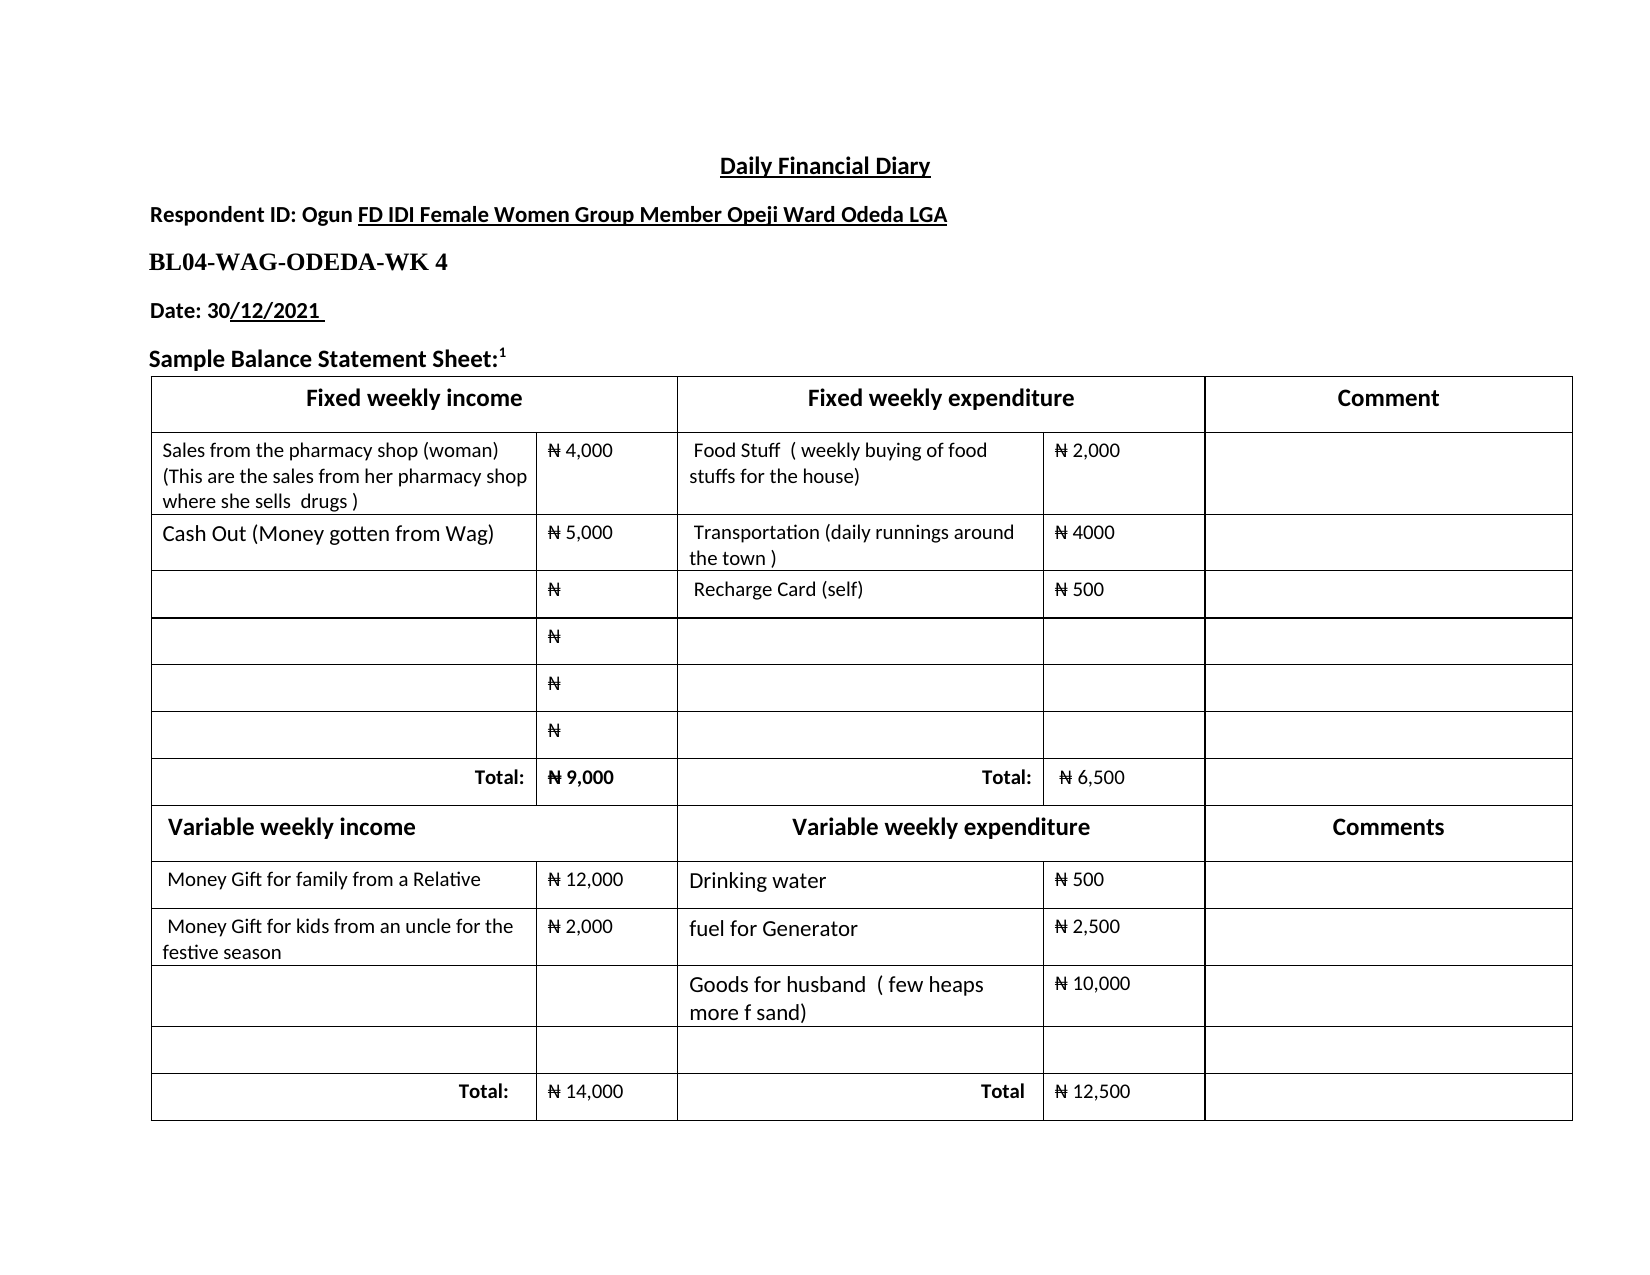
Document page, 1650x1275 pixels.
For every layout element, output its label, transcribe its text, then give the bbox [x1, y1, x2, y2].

table_cell [536, 806, 677, 861]
table_cell ₦ [537, 619, 677, 664]
table_cell ₦ [537, 712, 677, 758]
table_cell Variable weekly expenditure [678, 806, 1204, 861]
table_cell ₦ 4,000 [537, 433, 677, 514]
table_cell [152, 619, 536, 664]
table_cell [1044, 619, 1204, 664]
table_cell Food Stuff ( weekly buying of food stuffs for the house) [678, 433, 1043, 514]
table_cell [1206, 759, 1572, 805]
table_header Comment [1206, 377, 1572, 432]
table_cell [1206, 862, 1572, 908]
table_cell [1206, 1074, 1572, 1120]
table_cell Cash Out (Money gotten from Wag) [152, 515, 536, 570]
table_cell Total: [152, 1074, 536, 1120]
table_cell [152, 571, 536, 617]
table_cell ₦ 500 [1044, 571, 1204, 617]
text Respondent ID: Ogun FD IDI Female Women Group Member Opeji Ward Odeda LGA [150, 200, 1427, 228]
table_cell [678, 665, 1043, 711]
table_cell ₦ 6,500 [1044, 759, 1204, 805]
table_cell [537, 966, 677, 1026]
table_cell [152, 712, 536, 758]
table_cell [152, 966, 536, 1026]
table_cell ₦ 500 [1044, 862, 1204, 908]
table_cell Drinking water [678, 862, 1043, 908]
table_cell ₦ 12,000 [537, 862, 677, 908]
table_cell ₦ 14,000 [537, 1074, 677, 1120]
table_cell Total: [678, 759, 1043, 805]
table_cell ₦ [537, 571, 677, 617]
table_cell [1206, 1027, 1572, 1073]
table_cell ₦ 2,000 [537, 909, 677, 964]
table_cell [1206, 909, 1572, 964]
table_cell [152, 665, 536, 711]
table_cell [678, 712, 1043, 758]
table_cell [1206, 571, 1572, 617]
table_cell fuel for Generator [678, 909, 1043, 964]
table_cell Money Gift for family from a Relative [152, 862, 536, 908]
text Sample Balance Statement Sheet:1 [148, 343, 1427, 374]
table_cell [1206, 433, 1572, 514]
text Date: 30/12/2021 [150, 296, 1427, 324]
text Daily Financial Diary [223, 151, 1427, 181]
table_cell Money Gift for kids from an uncle for the festive season [152, 909, 536, 964]
table_header Fixed weekly income [152, 377, 536, 432]
table_cell ₦ [537, 665, 677, 711]
table_cell [1206, 712, 1572, 758]
table_cell ₦ 9,000 [537, 759, 677, 805]
table_cell [678, 619, 1043, 664]
table_cell Recharge Card (self) [678, 571, 1043, 617]
table_cell Comments [1206, 806, 1572, 861]
table_cell [1206, 515, 1572, 570]
table_header [536, 377, 677, 432]
table_cell [537, 1027, 677, 1073]
table_cell [1206, 966, 1572, 1026]
table_cell [1206, 619, 1572, 664]
table_cell Goods for husband ( few heaps more f sand) [678, 966, 1043, 1026]
table_cell ₦ 2,500 [1044, 909, 1204, 964]
table_cell Sales from the pharmacy shop (woman) (This are the sales from her pharmacy shop where she sells drugs ) [152, 433, 536, 514]
table_cell [1206, 665, 1572, 711]
table_cell ₦ 4000 [1044, 515, 1204, 570]
table_cell Total [678, 1074, 1043, 1120]
table_cell [1044, 712, 1204, 758]
table_cell Variable weekly income [152, 806, 536, 861]
table_cell ₦ 5,000 [537, 515, 677, 570]
table_cell Total: [152, 759, 536, 805]
table_cell [678, 1027, 1043, 1073]
table_cell ₦ 12,500 [1044, 1074, 1204, 1120]
text BL04-WAG-ODEDA-WK 4 [148, 247, 1427, 276]
table_cell [1044, 665, 1204, 711]
table_cell ₦ 10,000 [1044, 966, 1204, 1026]
table_cell [152, 1027, 536, 1073]
table_cell ₦ 2,000 [1044, 433, 1204, 514]
table_cell [1044, 1027, 1204, 1073]
table_header Fixed weekly expenditure [678, 377, 1204, 432]
table_cell Transportation (daily runnings around the town ) [678, 515, 1043, 570]
